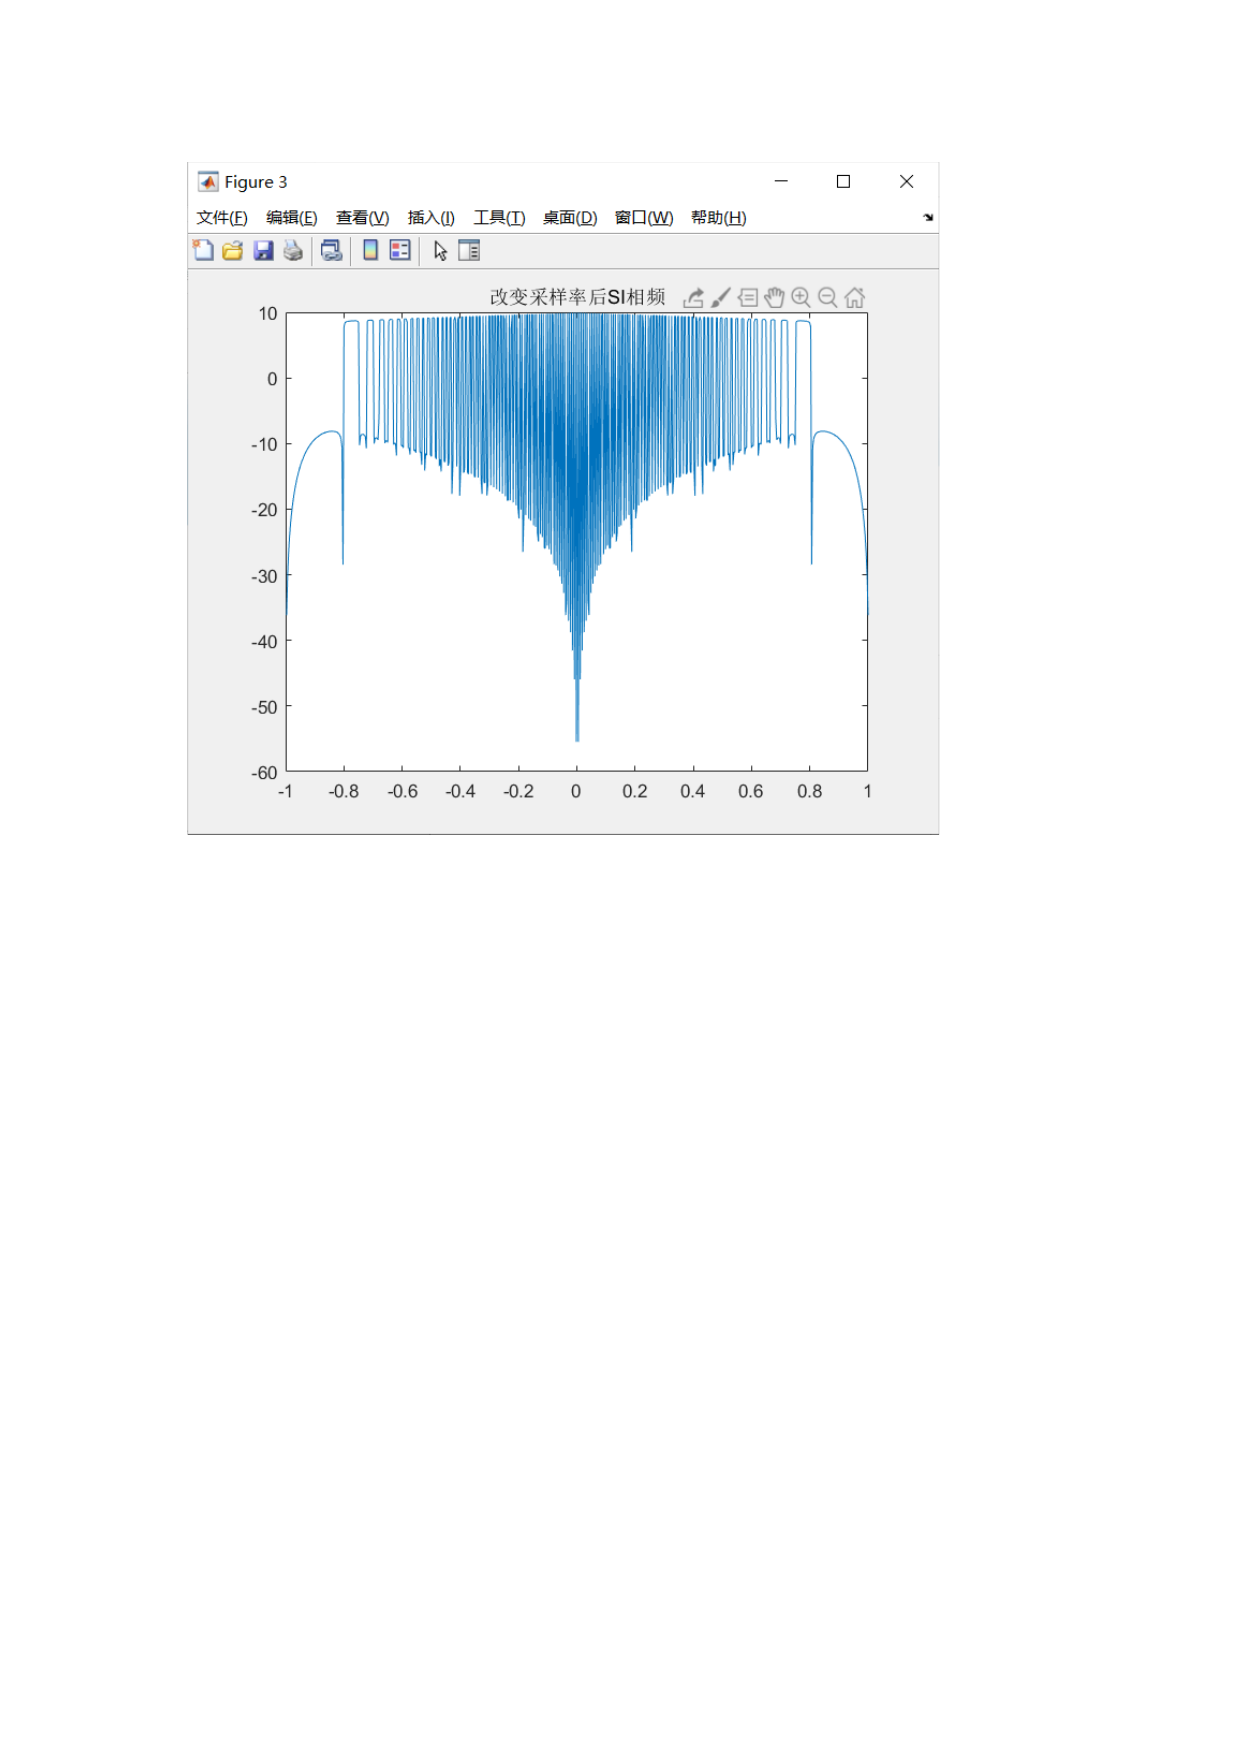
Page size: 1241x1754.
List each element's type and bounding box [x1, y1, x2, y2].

picture [187, 162, 940, 835]
